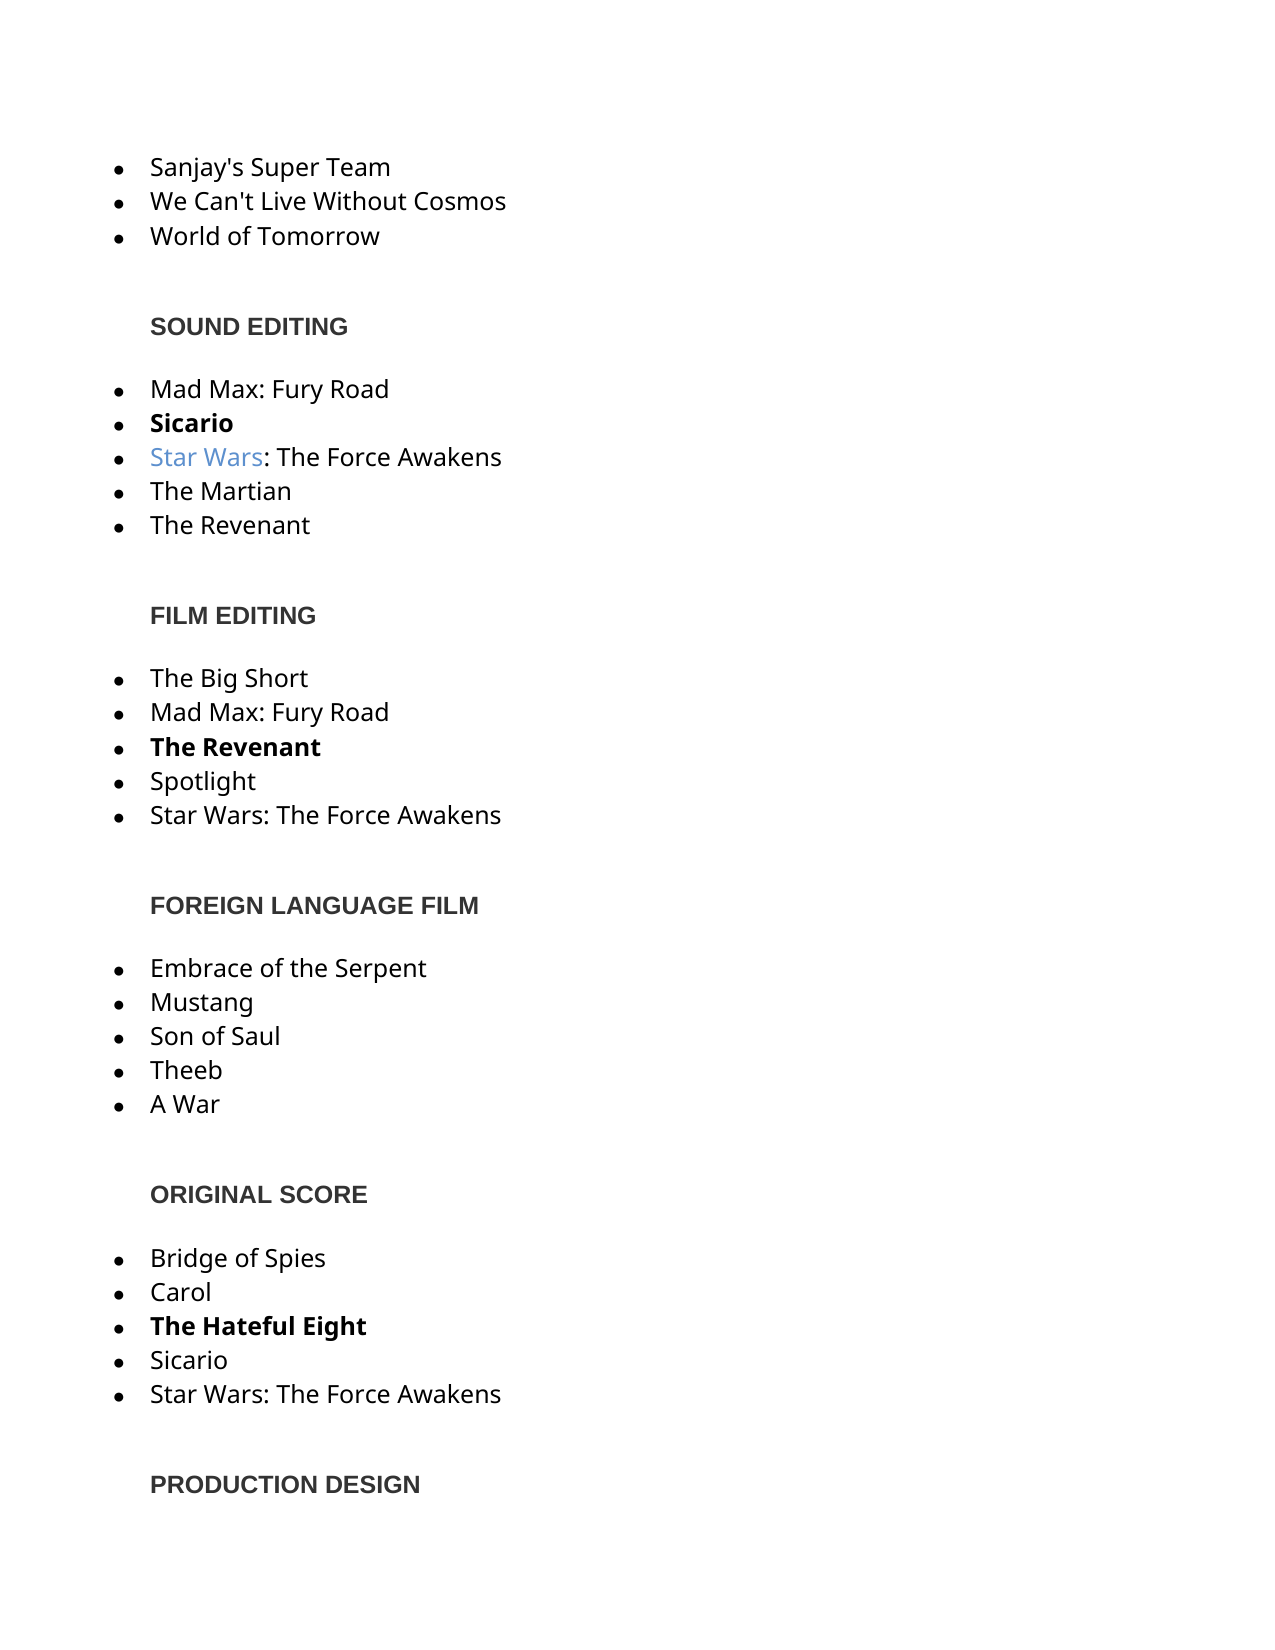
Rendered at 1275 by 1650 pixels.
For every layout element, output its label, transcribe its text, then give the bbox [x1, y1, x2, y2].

list The Hateful Eight [112, 1308, 1125, 1342]
text FOREIGN LANGUAGE FILM [150, 891, 1125, 919]
text FILM EDITING [150, 601, 1125, 630]
list The Revenant [112, 508, 1125, 542]
text SOUND EDITING [150, 311, 1125, 340]
text ORIGINAL SCORE [150, 1180, 1125, 1209]
list Sicario [112, 406, 1125, 439]
list The Revenant [112, 729, 1125, 763]
list Son of Saul [112, 1019, 1125, 1053]
list World of Tomorrow [112, 218, 1125, 252]
list We Can't Live Without Cosmos [112, 184, 1125, 218]
list A War [112, 1087, 1125, 1121]
list Spotlight [112, 763, 1125, 797]
list Star Wars: The Force Awakens [112, 1376, 1125, 1411]
list The Big Short [112, 661, 1125, 695]
text PRODUCTION DESIGN [150, 1470, 1125, 1498]
list Mad Max: Fury Road [112, 695, 1125, 729]
list Star Wars: The Force Awakens [112, 797, 1125, 831]
list Sanjay's Super Team [112, 150, 1125, 184]
list Mad Max: Fury Road [112, 371, 1125, 406]
list Star Wars: The Force Awakens [112, 439, 1125, 474]
list Bridge of Spies [112, 1240, 1125, 1274]
list The Martian [112, 474, 1125, 508]
list Sicario [112, 1342, 1125, 1376]
list Mustang [112, 985, 1125, 1019]
list Carol [112, 1274, 1125, 1308]
list Embrace of the Serpent [112, 951, 1125, 985]
list Theeb [112, 1053, 1125, 1087]
